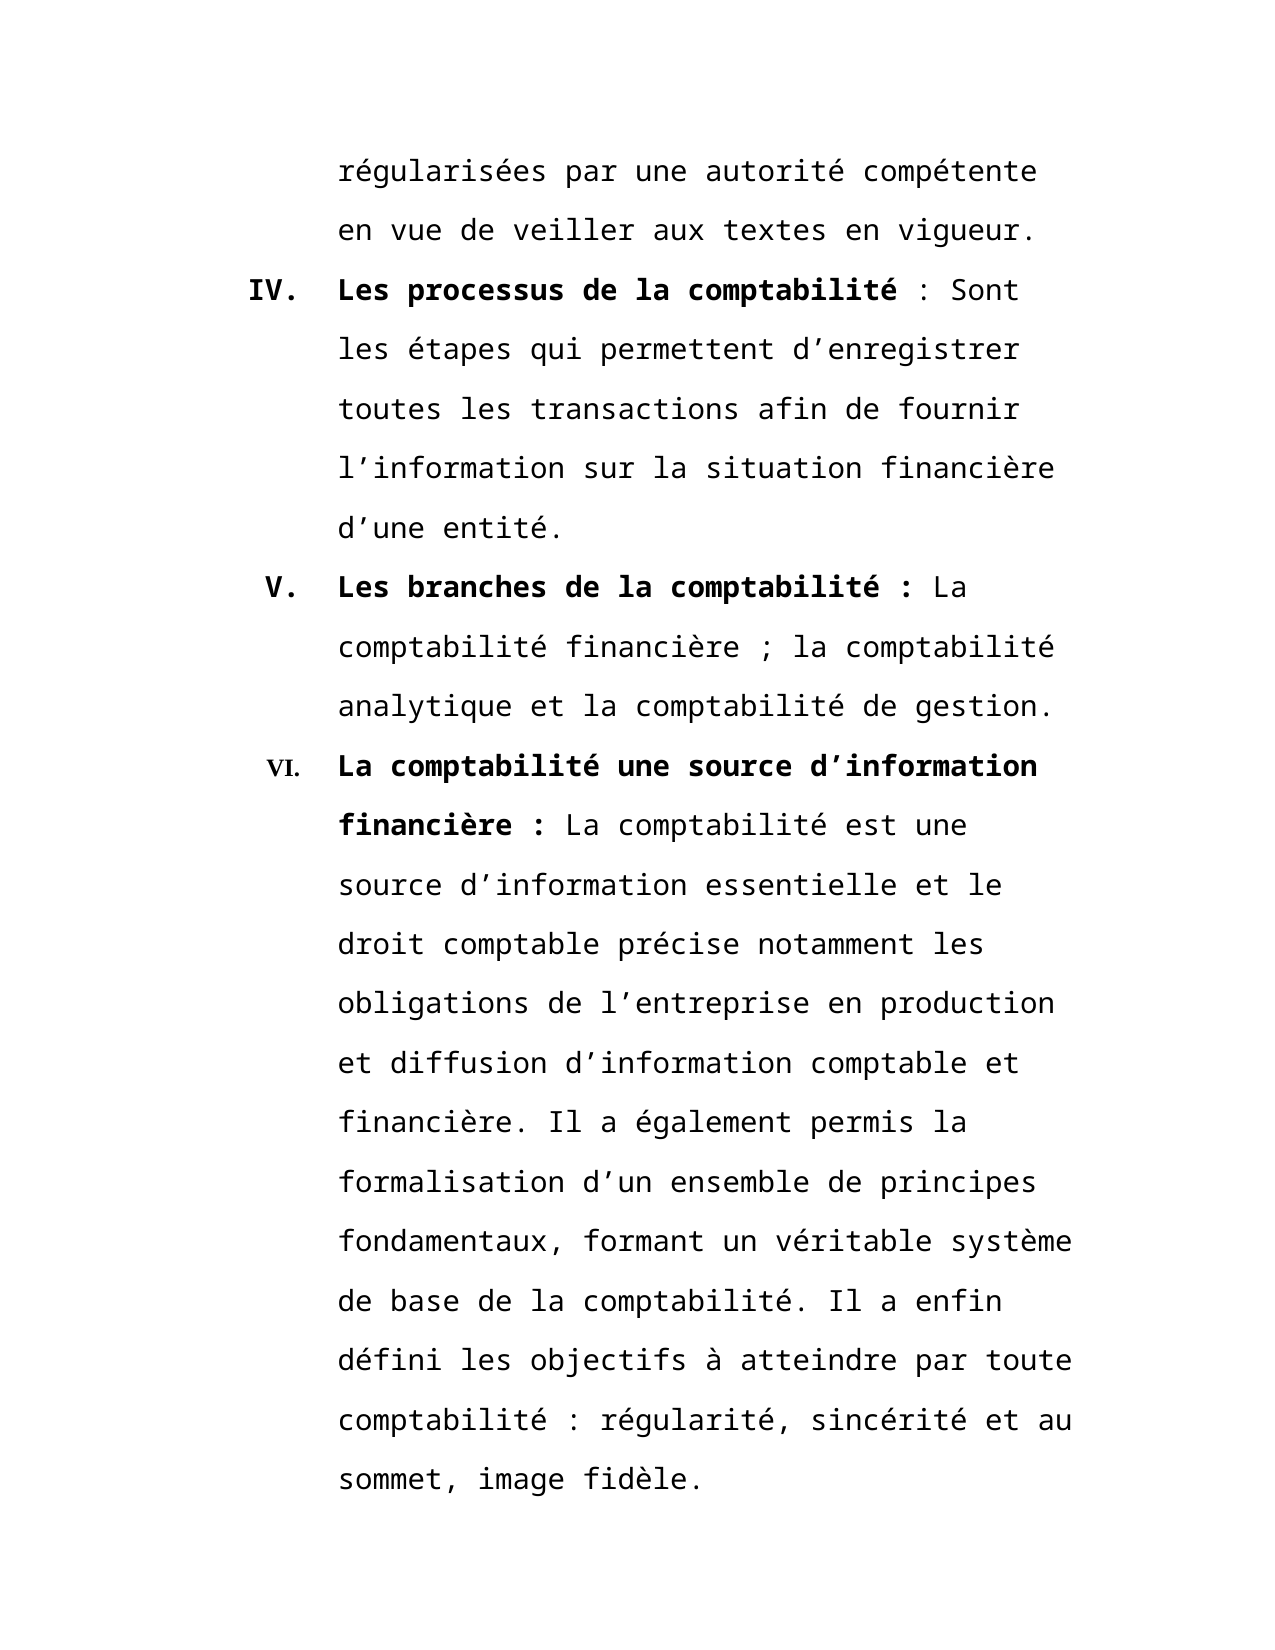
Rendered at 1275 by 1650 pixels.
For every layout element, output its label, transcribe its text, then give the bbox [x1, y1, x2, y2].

list Les processus de la comptabilité : Sont les étapes qui permettent d’enregistrer toutes les transactions afin de fournir l’information sur la situation financière d’une entité. [300, 269, 1087, 547]
list La comptabilité une source d’information financière : La comptabilité est une source d’information essentielle et le droit comptable précise notamment les obligations de l’entreprise en production et diffusion d’information comptable et financière. Il a également permis la formalisation d’un ensemble de principes fondamentaux, formant un véritable système de base de la comptabilité. Il a enfin défini les objectifs à atteindre par toute comptabilité : régularité, sincérité et au sommet, image fidèle. [300, 745, 1087, 1498]
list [300, 150, 1087, 249]
list Les branches de la comptabilité : La comptabilité financière ; la comptabilité analytique et la comptabilité de gestion. [300, 566, 1087, 725]
